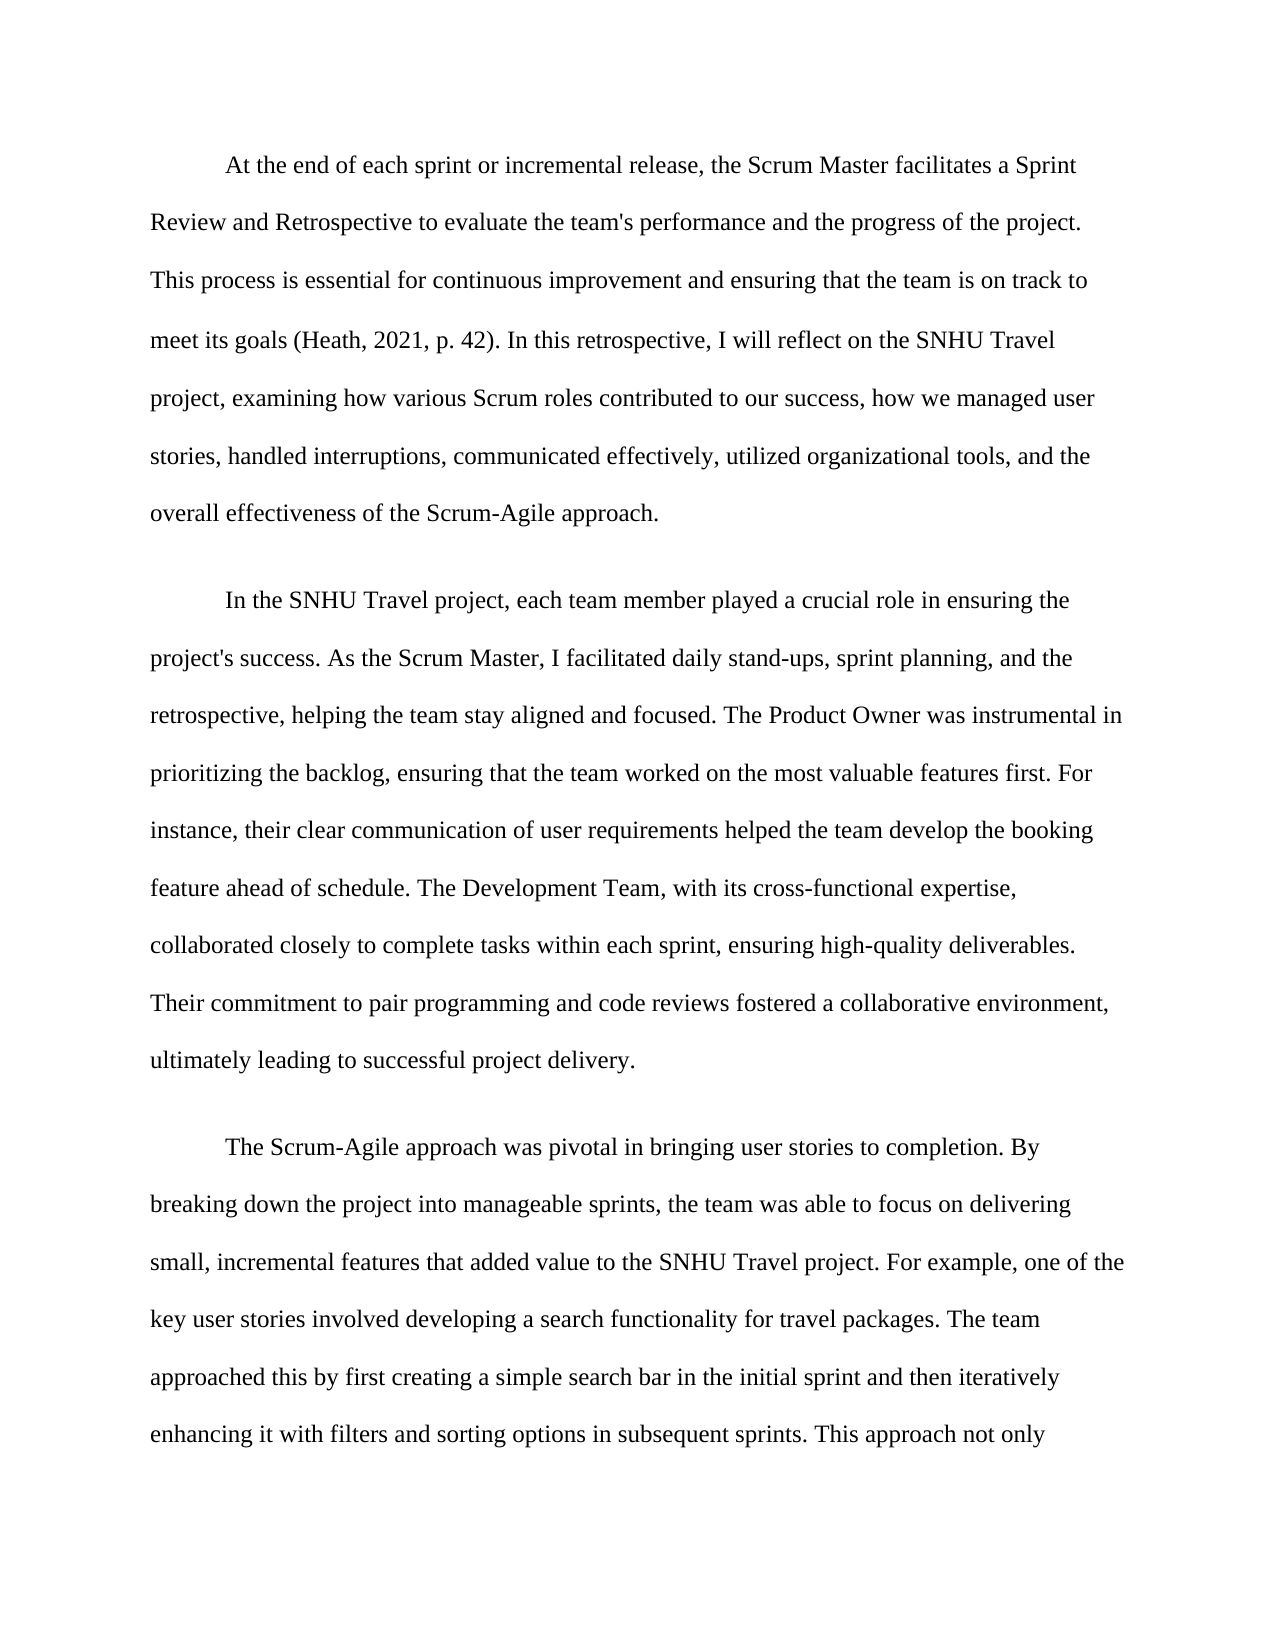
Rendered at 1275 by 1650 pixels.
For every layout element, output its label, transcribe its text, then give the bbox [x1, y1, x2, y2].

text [150, 1132, 1125, 1448]
text At the end of each sprint or incremental release, the Scrum Master facilitates a Sprint Review and Retrospective to evaluate the team's performance and the progress of the project. This process is essential for continuous improvement and ensuring that the team is on track to meet its goals (Heath, 2021, p. 42). In this retrospective, I will reflect on the SNHU Travel project, examining how various Scrum roles contributed to our success, how we managed user stories, handled interruptions, communicated effectively, utilized organizational tools, and the overall effectiveness of the Scrum-Agile approach. [150, 150, 1125, 527]
text In the SNHU Travel project, each team member played a crucial role in ensuring the project's success. As the Scrum Master, I facilitated daily stand-ups, sprint planning, and the retrospective, helping the team stay aligned and focused. The Product Owner was instrumental in prioritizing the backlog, ensuring that the team worked on the most valuable features first. For instance, their clear communication of user requirements helped the team develop the booking feature ahead of schedule. The Development Team, with its cross-functional expertise, collaborated closely to complete tasks within each sprint, ensuring high-quality deliverables. Their commitment to pair programming and code reviews fostered a collaborative environment, ultimately leading to successful project delivery. [150, 585, 1125, 1074]
